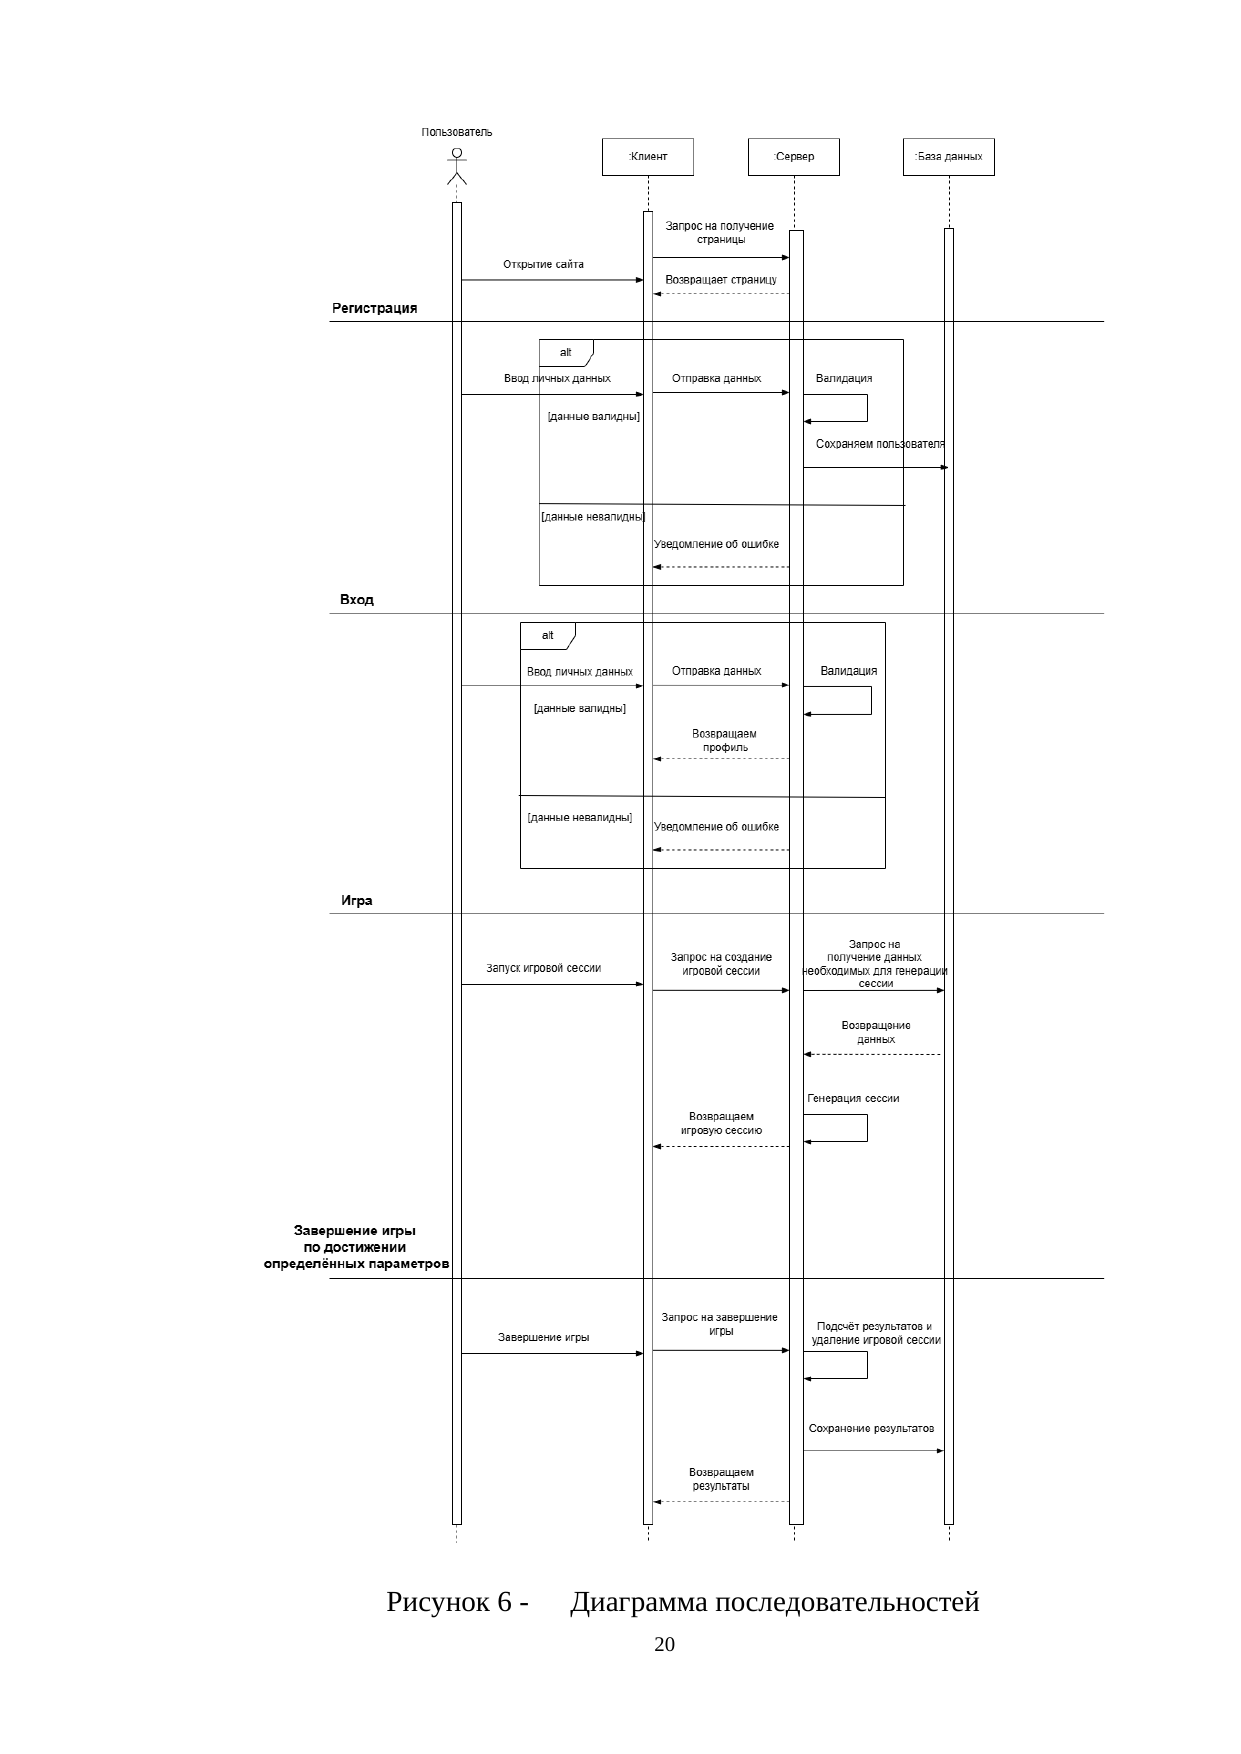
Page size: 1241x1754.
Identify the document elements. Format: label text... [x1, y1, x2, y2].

picture [251, 118, 1105, 1543]
text Диаграмма последовательностей [289, 1584, 1152, 1618]
